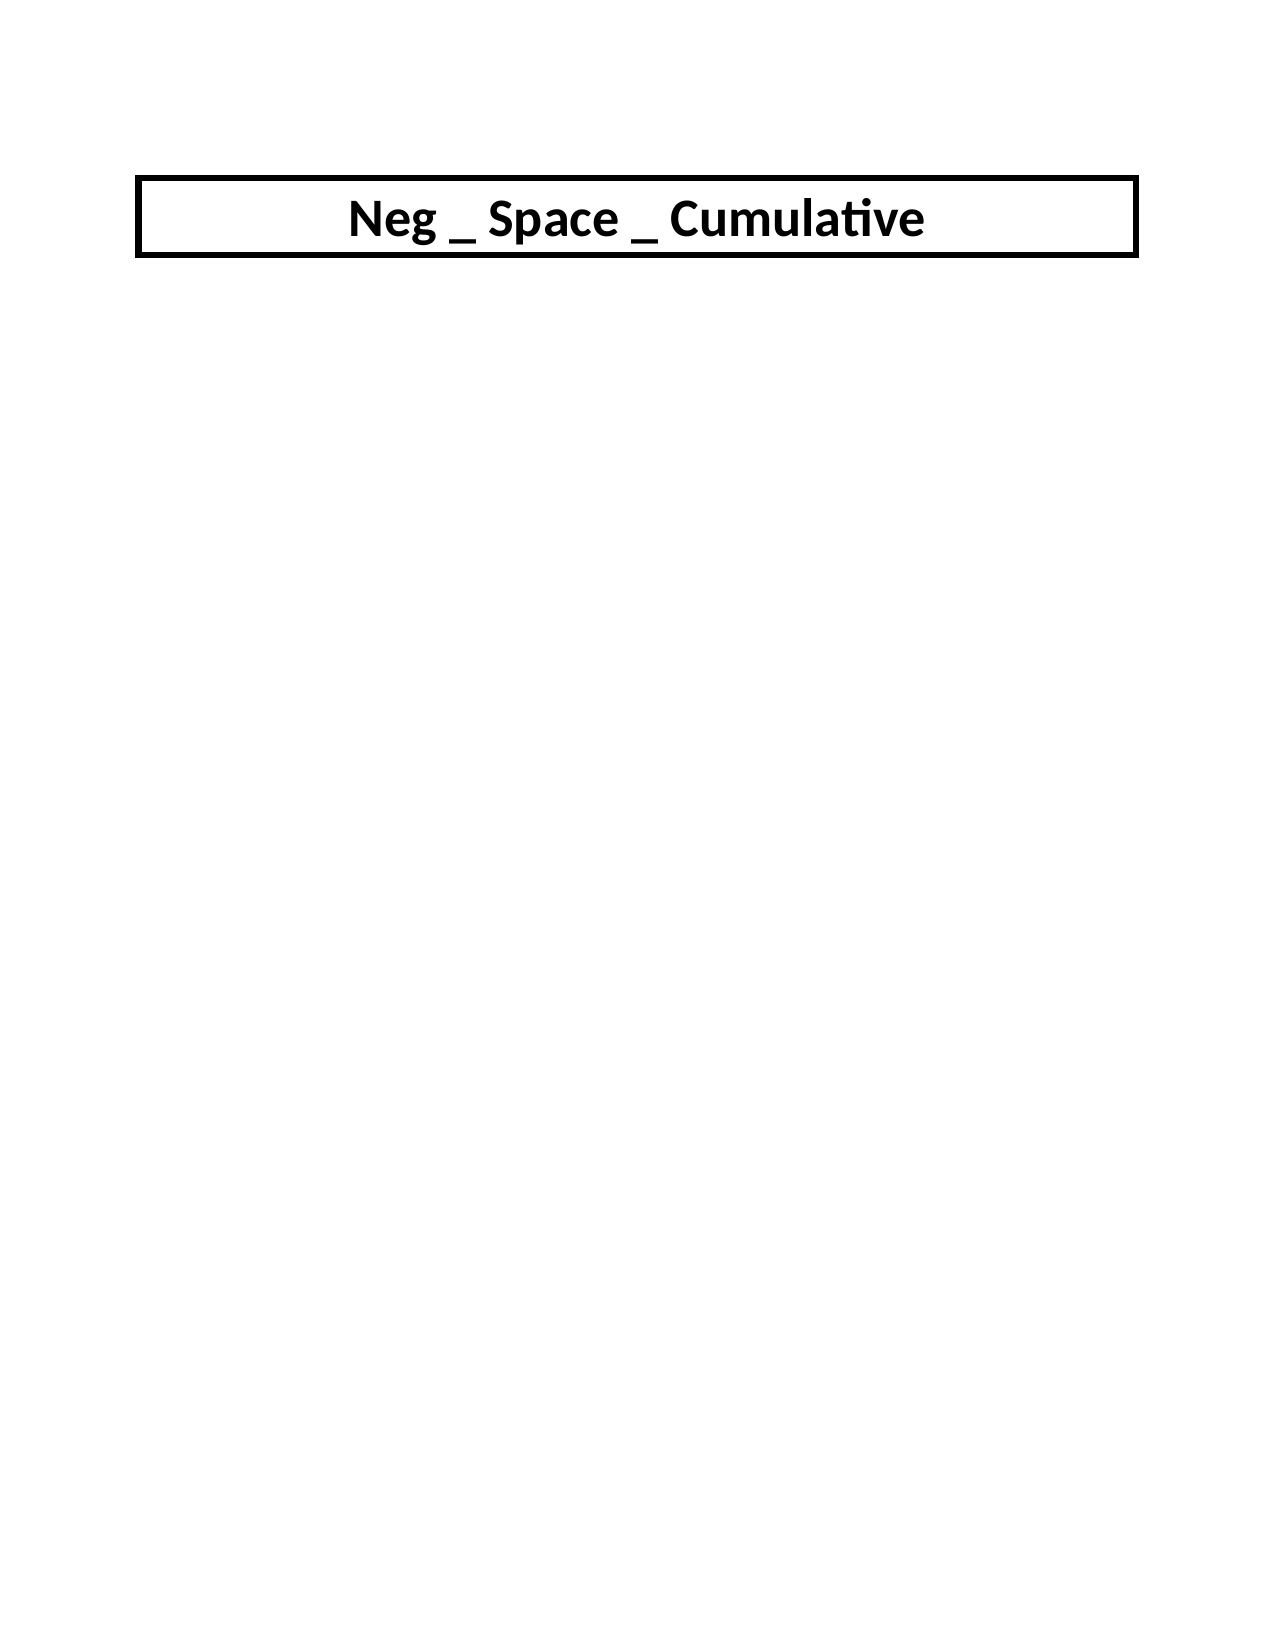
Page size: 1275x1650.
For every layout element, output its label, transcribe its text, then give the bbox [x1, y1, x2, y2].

subtitle Neg _ Space _ Cumulative [142, 181, 1133, 252]
